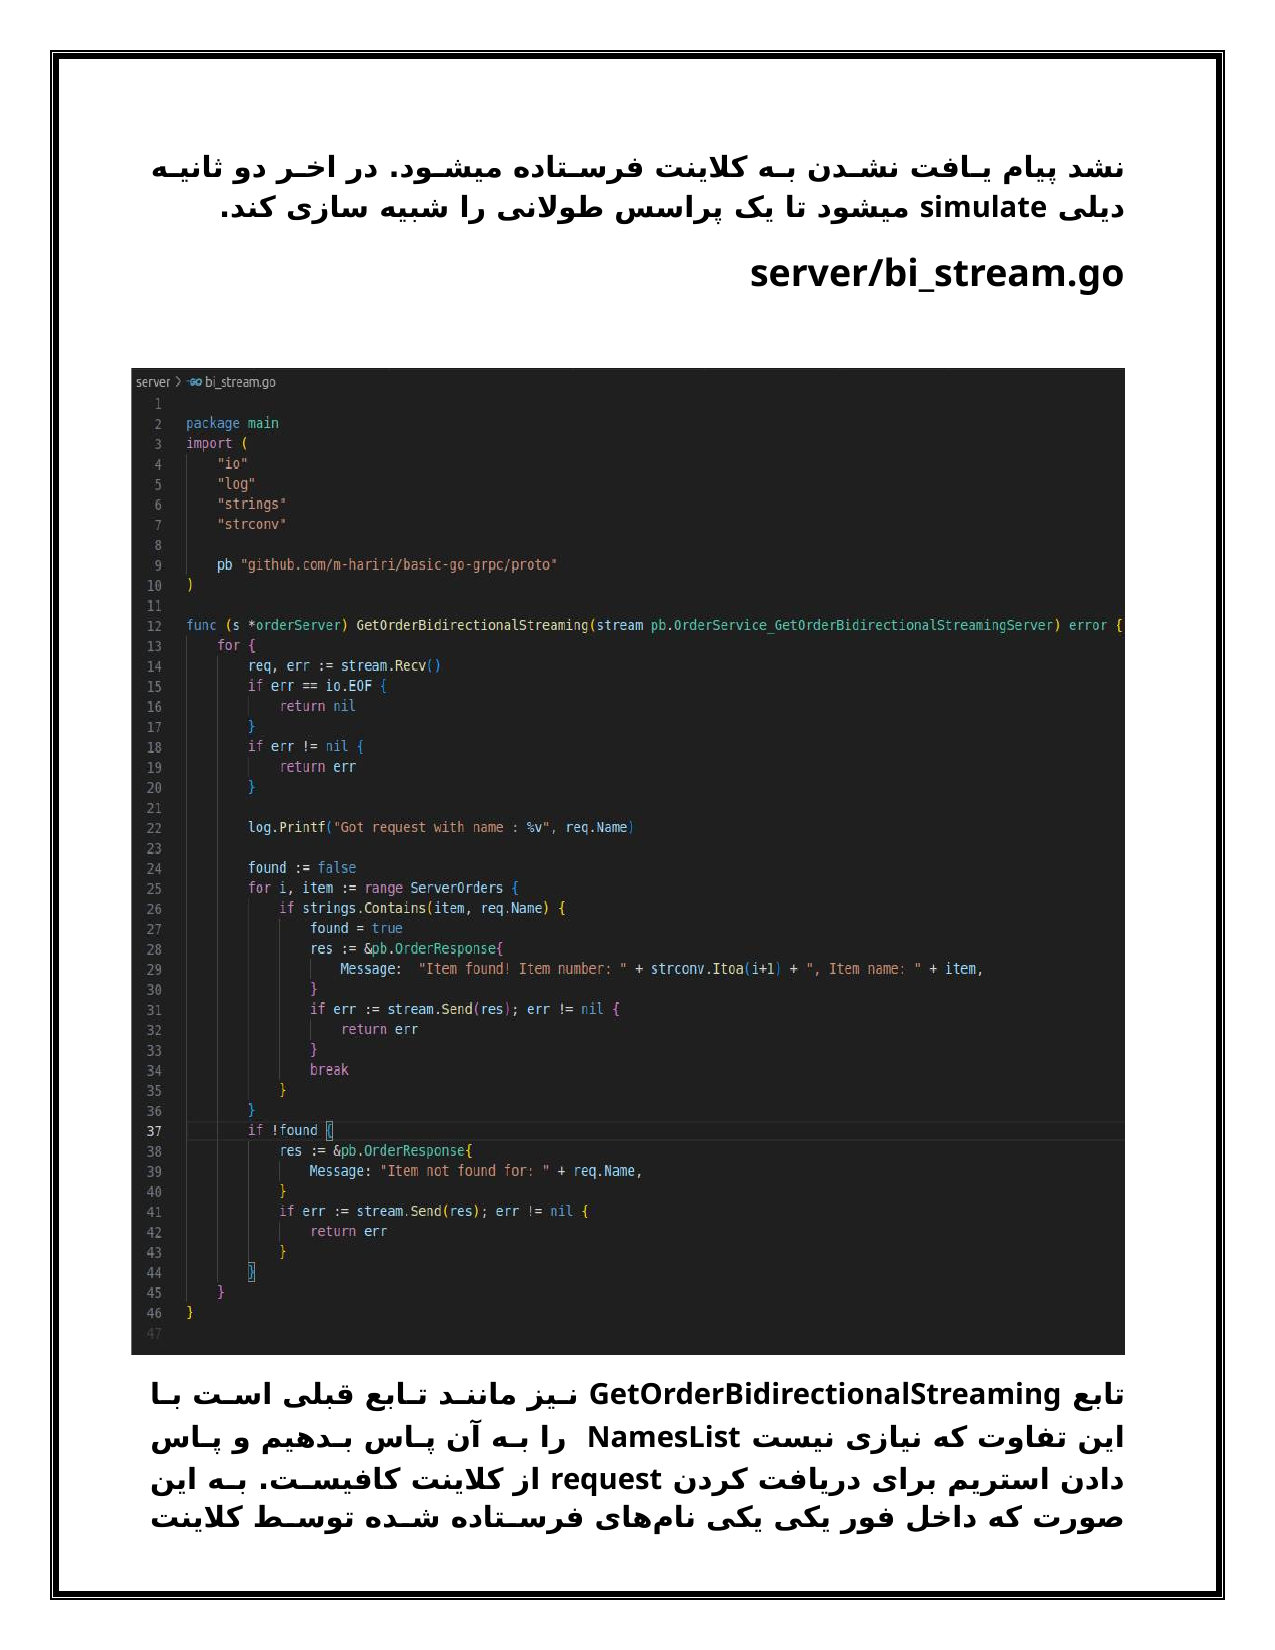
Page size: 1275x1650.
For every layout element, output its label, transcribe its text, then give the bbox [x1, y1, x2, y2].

text server/bi_stream.go [150, 246, 1125, 297]
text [150, 150, 1125, 226]
picture [131, 368, 1125, 1355]
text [150, 1373, 1125, 1534]
